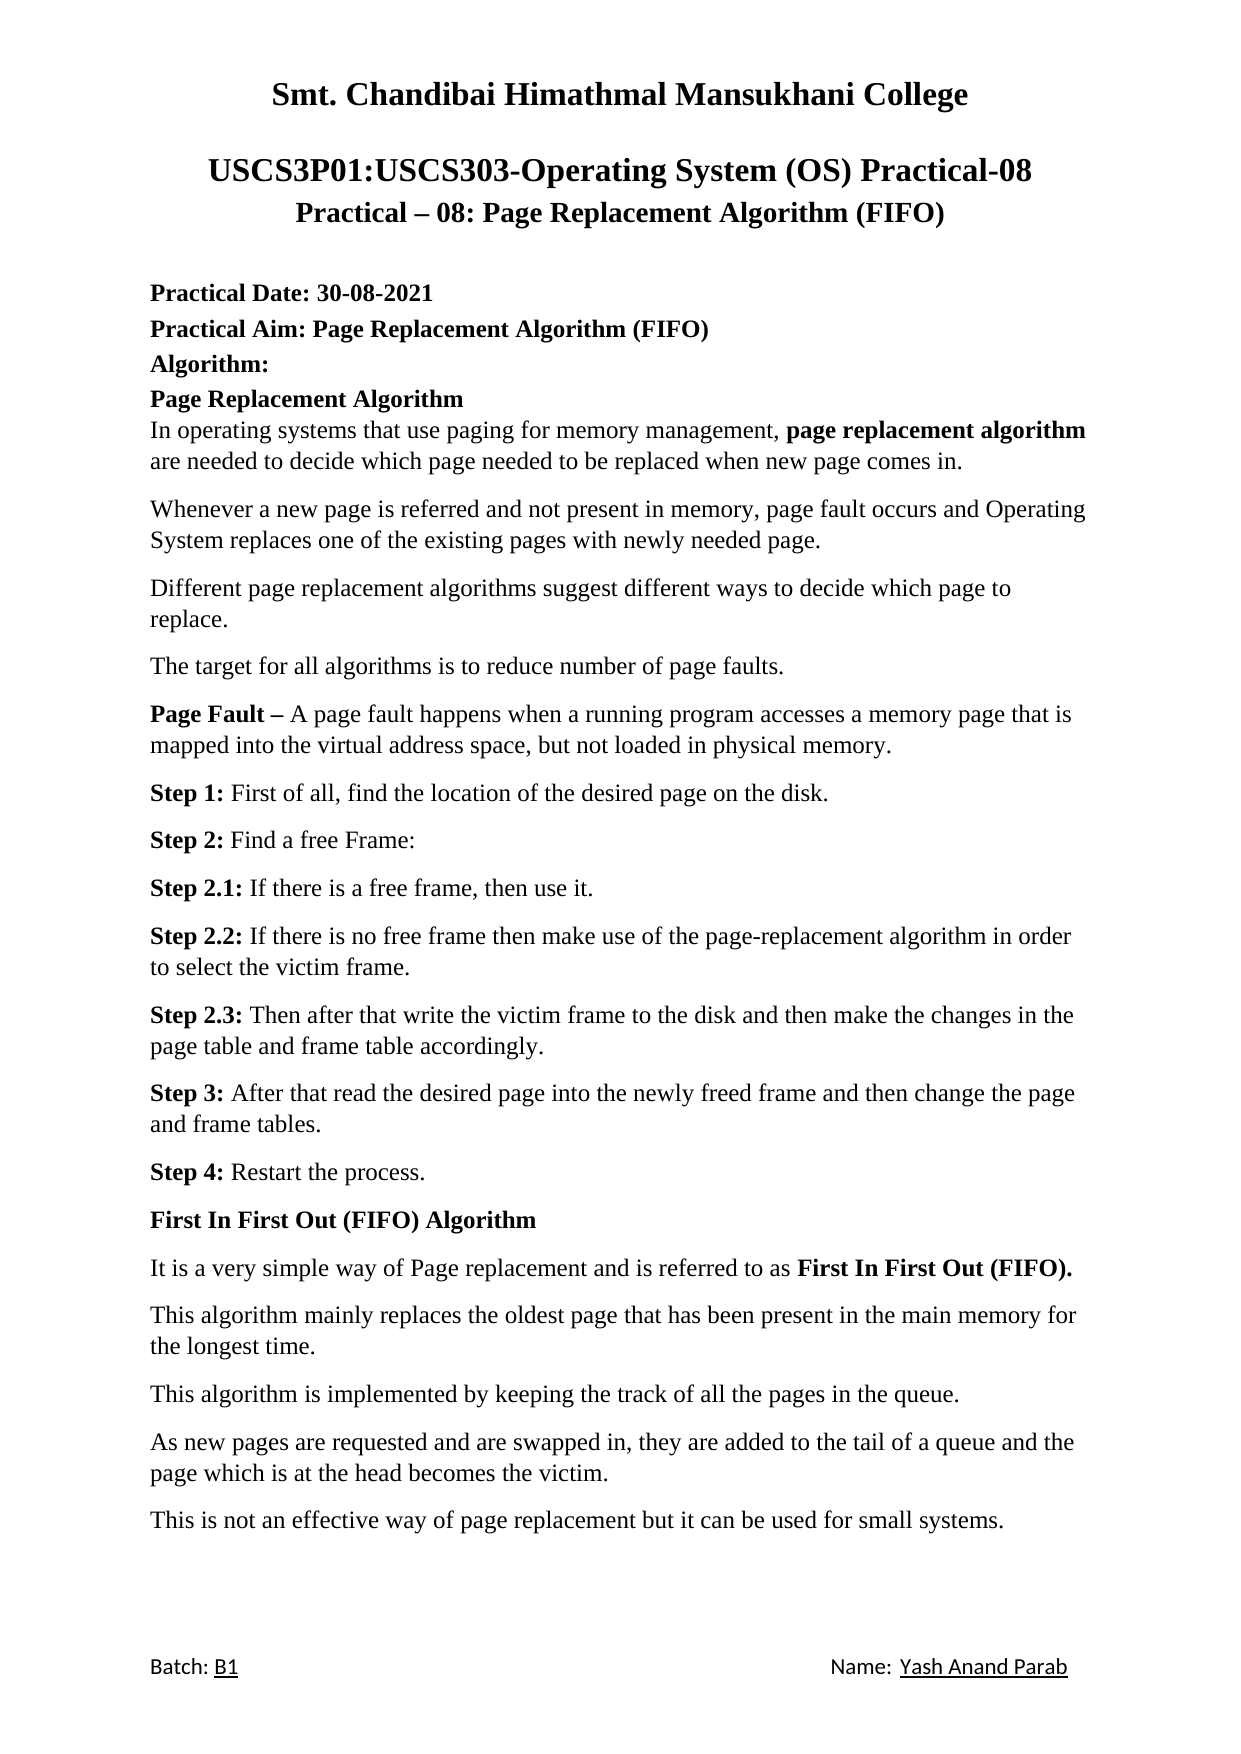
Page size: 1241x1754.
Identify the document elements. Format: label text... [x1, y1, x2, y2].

text Step 4: Restart the process. [150, 1157, 1090, 1186]
text This algorithm is implemented by keeping the track of all the pages in the queue. [150, 1379, 1090, 1408]
text Step 2.3: Then after that write the victim frame to the disk and then make the changes in the page table and frame table accordingly. [150, 1000, 1090, 1059]
text In operating systems that use paging for memory management, page replacement algorithm are needed to decide which page needed to be replaced when new page comes in. [150, 415, 1090, 475]
text As new pages are requested and are swapped in, they are added to the tail of a queue and the page which is at the head becomes the victim. [150, 1427, 1090, 1487]
subtitle USCS3P01:USCS303-Operating System (OS) Practical-08 [150, 150, 1090, 188]
subtitle Practical – 08: Page Replacement Algorithm (FIFO) [150, 196, 1090, 229]
subtitle Page Replacement Algorithm [150, 384, 1090, 413]
text It is a very simple way of Page replacement and is referred to as First In First Out (FIFO). [150, 1253, 1090, 1281]
text Step 3: After that read the desired page into the newly freed frame and then change the page and frame tables. [150, 1078, 1090, 1138]
text Step 2: Find a free Frame: [150, 826, 1090, 854]
text This is not an effective way of page replacement but it can be used for small systems. [150, 1506, 1090, 1534]
subtitle Practical Date: 30-08-2021 [150, 278, 1090, 307]
text Step 2.1: If there is a free frame, then use it. [150, 873, 1090, 902]
text Step 1: First of all, find the location of the desired page on the disk. [150, 778, 1090, 807]
text Different page replacement algorithms suggest different ways to decide which page to replace. [150, 573, 1090, 632]
text The target for all algorithms is to reduce number of page faults. [150, 651, 1090, 680]
text Whenever a new page is referred and not present in memory, page fault occurs and Operating System replaces one of the existing pages with newly needed page. [150, 494, 1090, 554]
subtitle Algorithm: [150, 349, 1090, 378]
text Page Fault – A page fault happens when a running program accesses a memory page that is mapped into the virtual address space, but not loaded in physical memory. [150, 699, 1090, 759]
subtitle Practical Aim: Page Replacement Algorithm (FIFO) [150, 314, 1090, 342]
text Step 2.2: If there is no free frame then make use of the page-replacement algorithm in order to select the victim frame. [150, 921, 1090, 981]
text First In First Out (FIFO) Algorithm [150, 1205, 1090, 1234]
text This algorithm mainly replaces the oldest page that has been present in the main memory for the longest time. [150, 1300, 1090, 1360]
